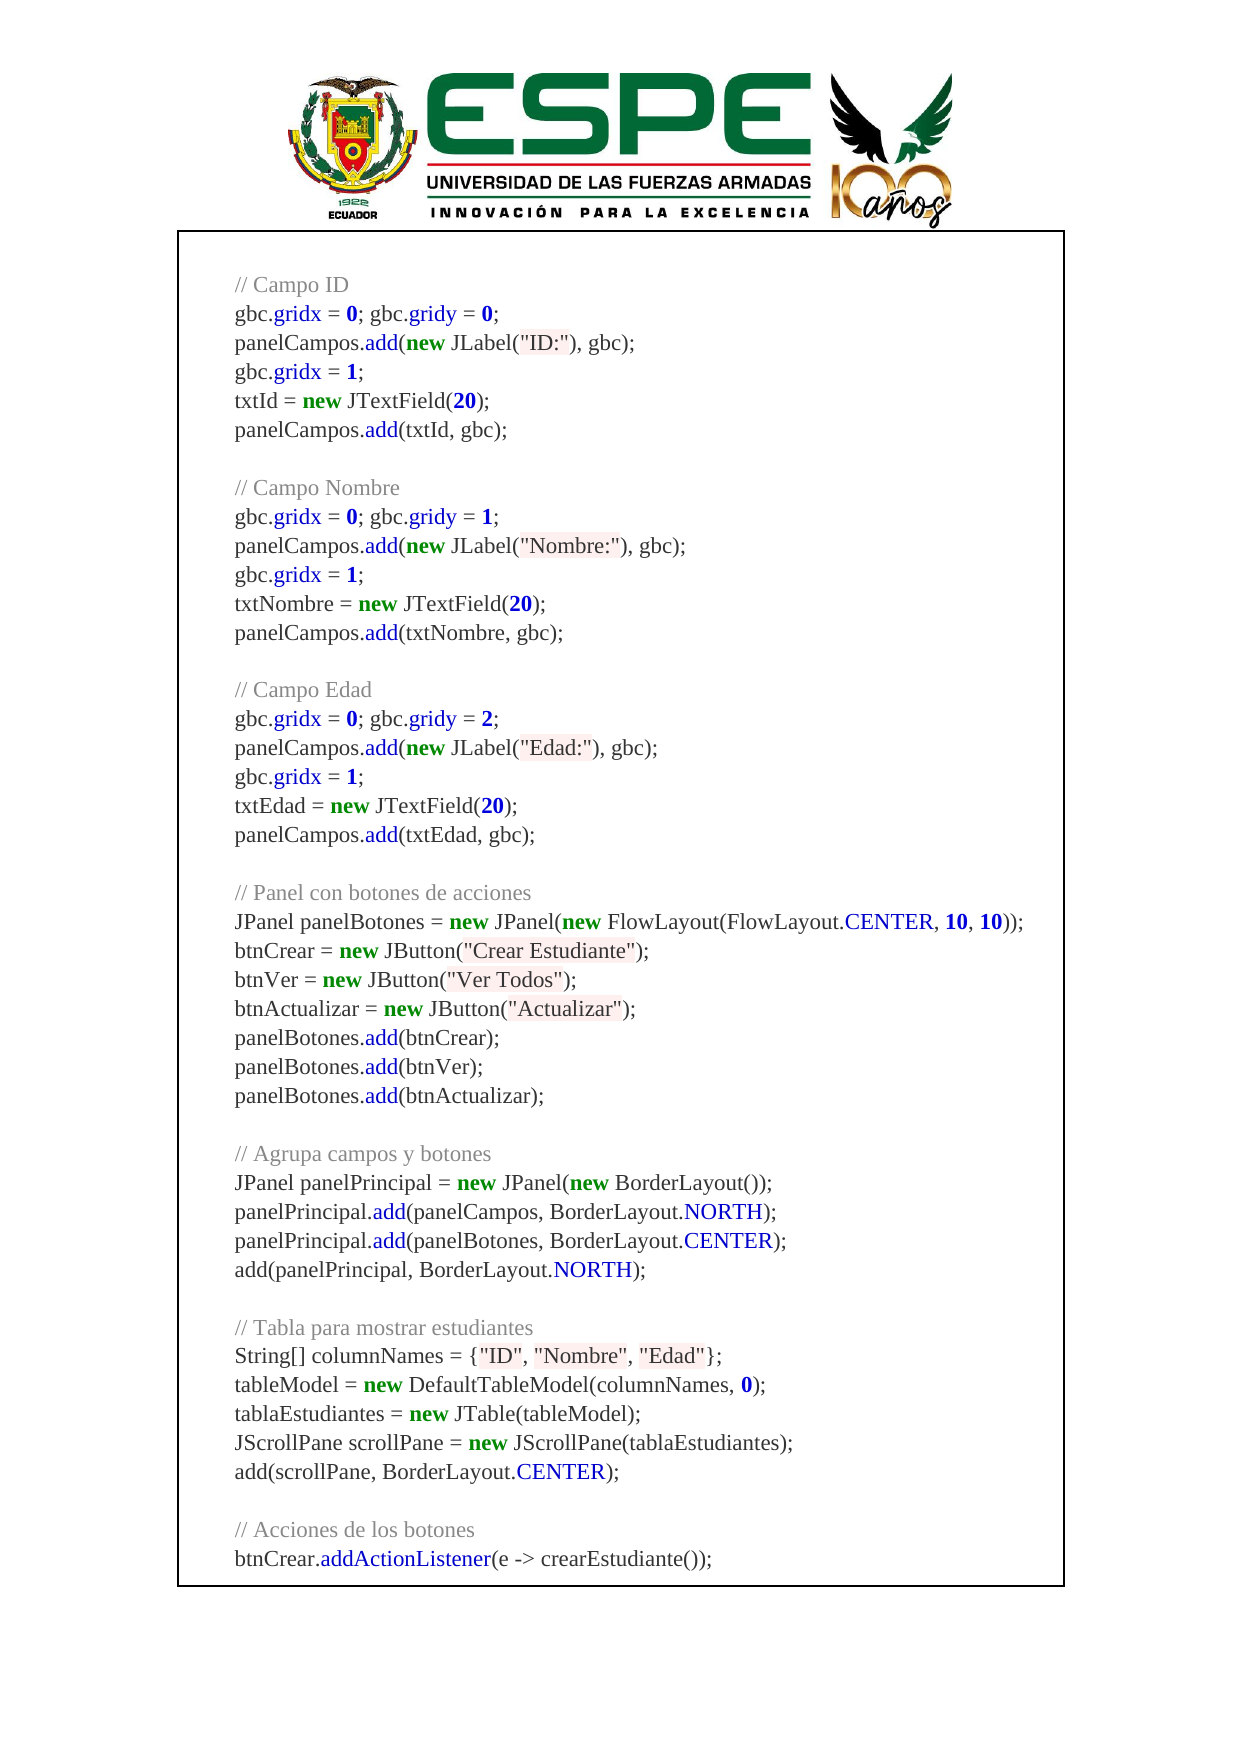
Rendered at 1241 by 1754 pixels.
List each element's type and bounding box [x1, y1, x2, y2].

picture [288, 73, 953, 230]
